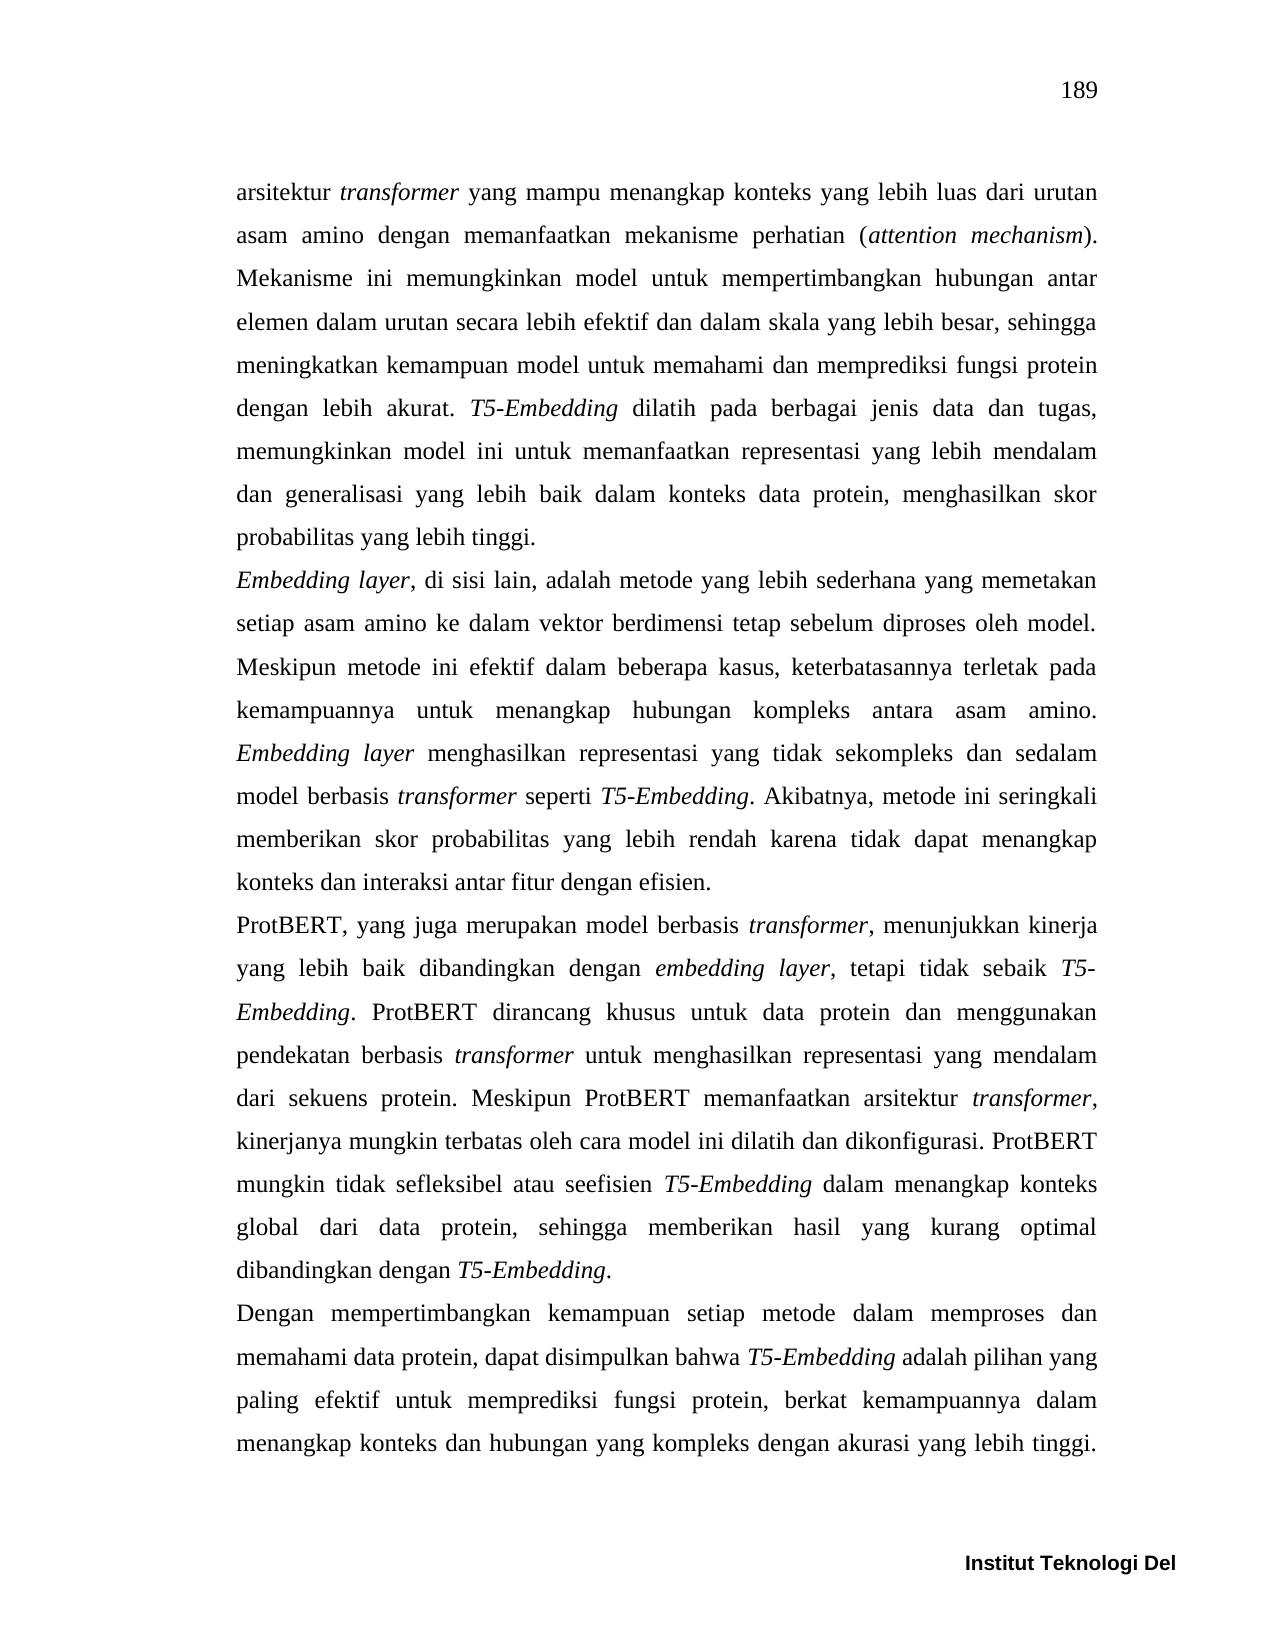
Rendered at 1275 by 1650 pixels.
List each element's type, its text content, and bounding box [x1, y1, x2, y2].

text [236, 177, 1098, 551]
text Embedding layer, di sisi lain, adalah metode yang lebih sederhana yang memetakan setiap asam amino ke dalam vektor berdimensi tetap sebelum diproses oleh model. Meskipun metode ini efektif dalam beberapa kasus, keterbatasannya terletak pada kemampuannya untuk menangkap hubungan kompleks antara asam amino. Embedding layer menghasilkan representasi yang tidak sekompleks dan sedalam model berbasis transformer seperti T5-Embedding. Akibatnya, metode ini seringkali memberikan skor probabilitas yang lebih rendah karena tidak dapat menangkap konteks dan interaksi antar fitur dengan efisien. [236, 565, 1098, 896]
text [236, 1298, 1098, 1457]
text ProtBERT, yang juga merupakan model berbasis transformer, menunjukkan kinerja yang lebih baik dibandingkan dengan embedding layer, tetapi tidak sebaik T5-Embedding. ProtBERT dirancang khusus untuk data protein dan menggunakan pendekatan berbasis transformer untuk menghasilkan representasi yang mendalam dari sekuens protein. Meskipun ProtBERT memanfaatkan arsitektur transformer, kinerjanya mungkin terbatas oleh cara model ini dilatih dan dikonfigurasi. ProtBERT mungkin tidak sefleksibel atau seefisien T5-Embedding dalam menangkap konteks global dari data protein, sehingga memberikan hasil yang kurang optimal dibandingkan dengan T5-Embedding. [236, 910, 1098, 1284]
